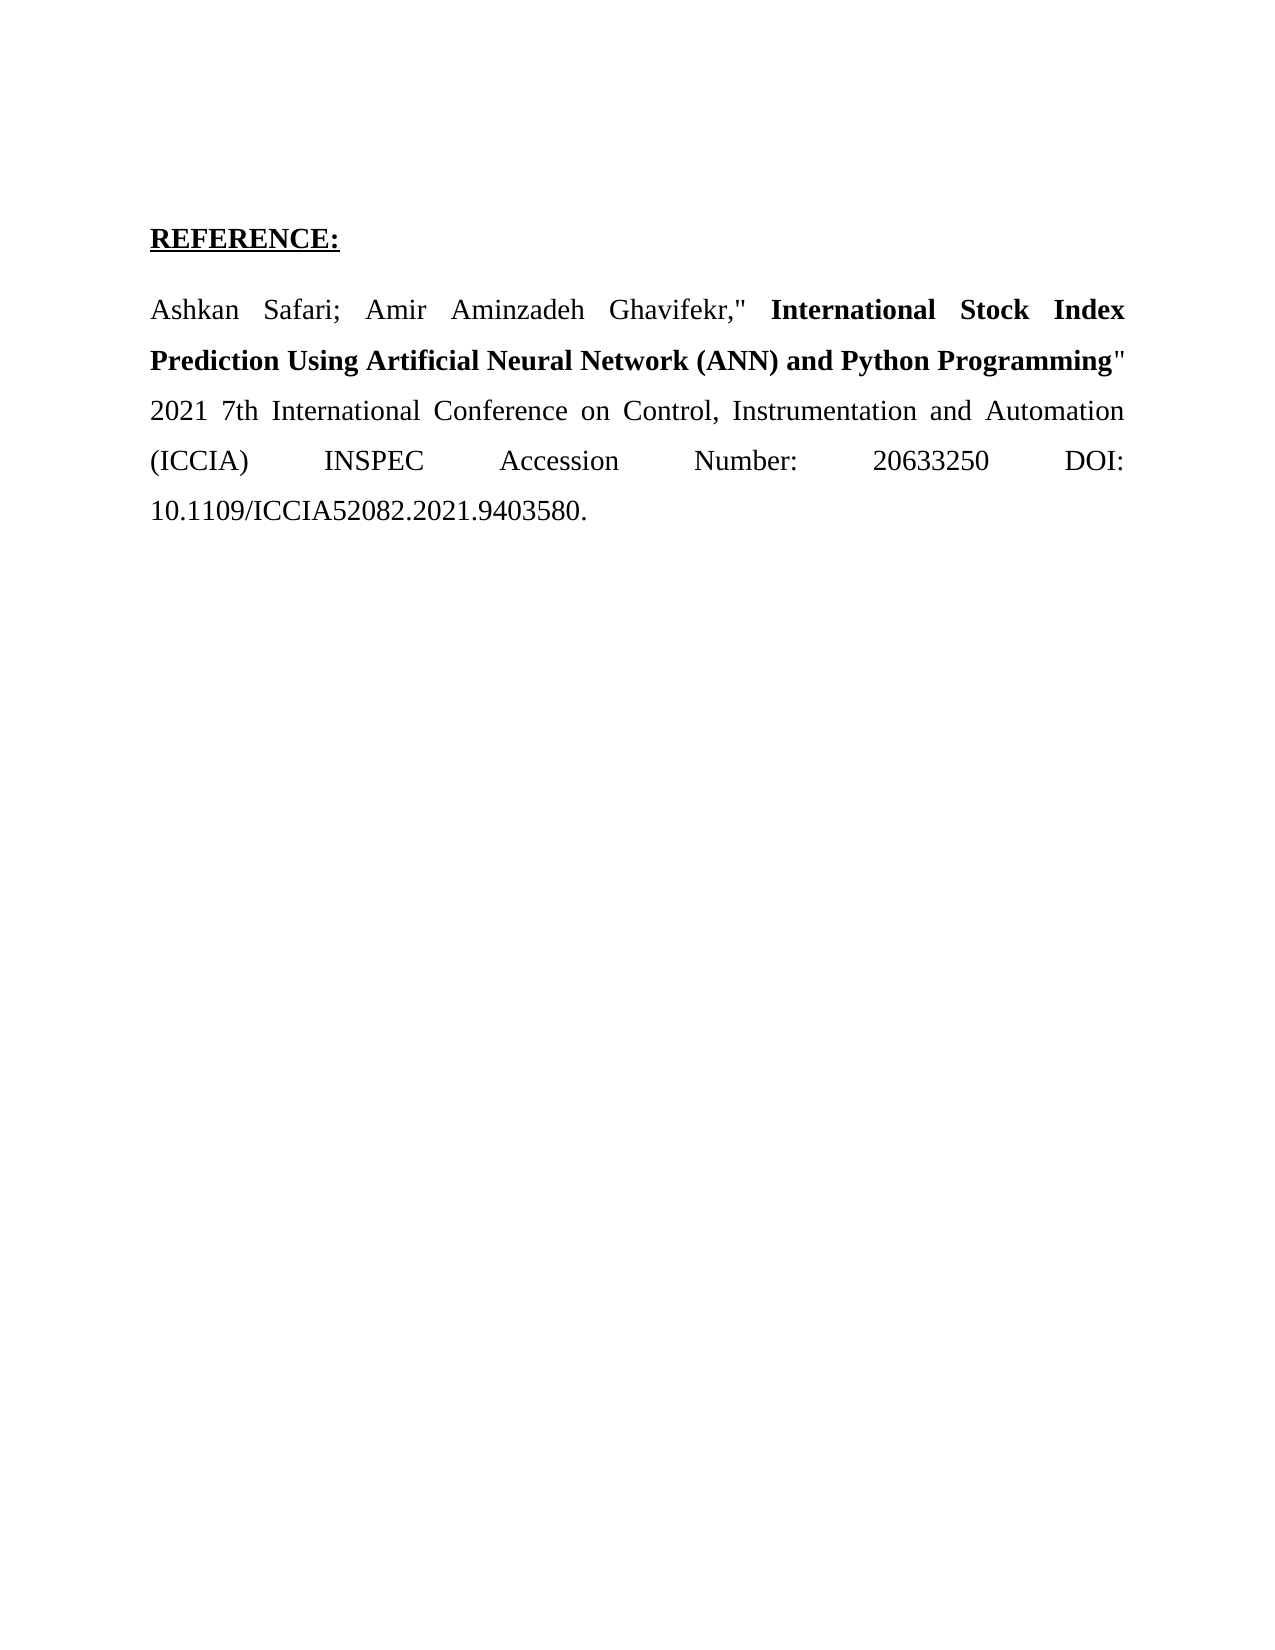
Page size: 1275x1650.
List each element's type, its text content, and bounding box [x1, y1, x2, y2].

text REFERENCE: [150, 221, 1125, 255]
text Ashkan Safari; Amir Aminzadeh Ghavifekr," International Stock Index Prediction Using Artificial Neural Network (ANN) and Python Programming" 2021 7th International Conference on Control, Instrumentation and Automation (ICCIA) INSPEC Accession Number: 20633250 DOI: 10.1109/ICCIA52082.2021.9403580. [150, 292, 1125, 527]
